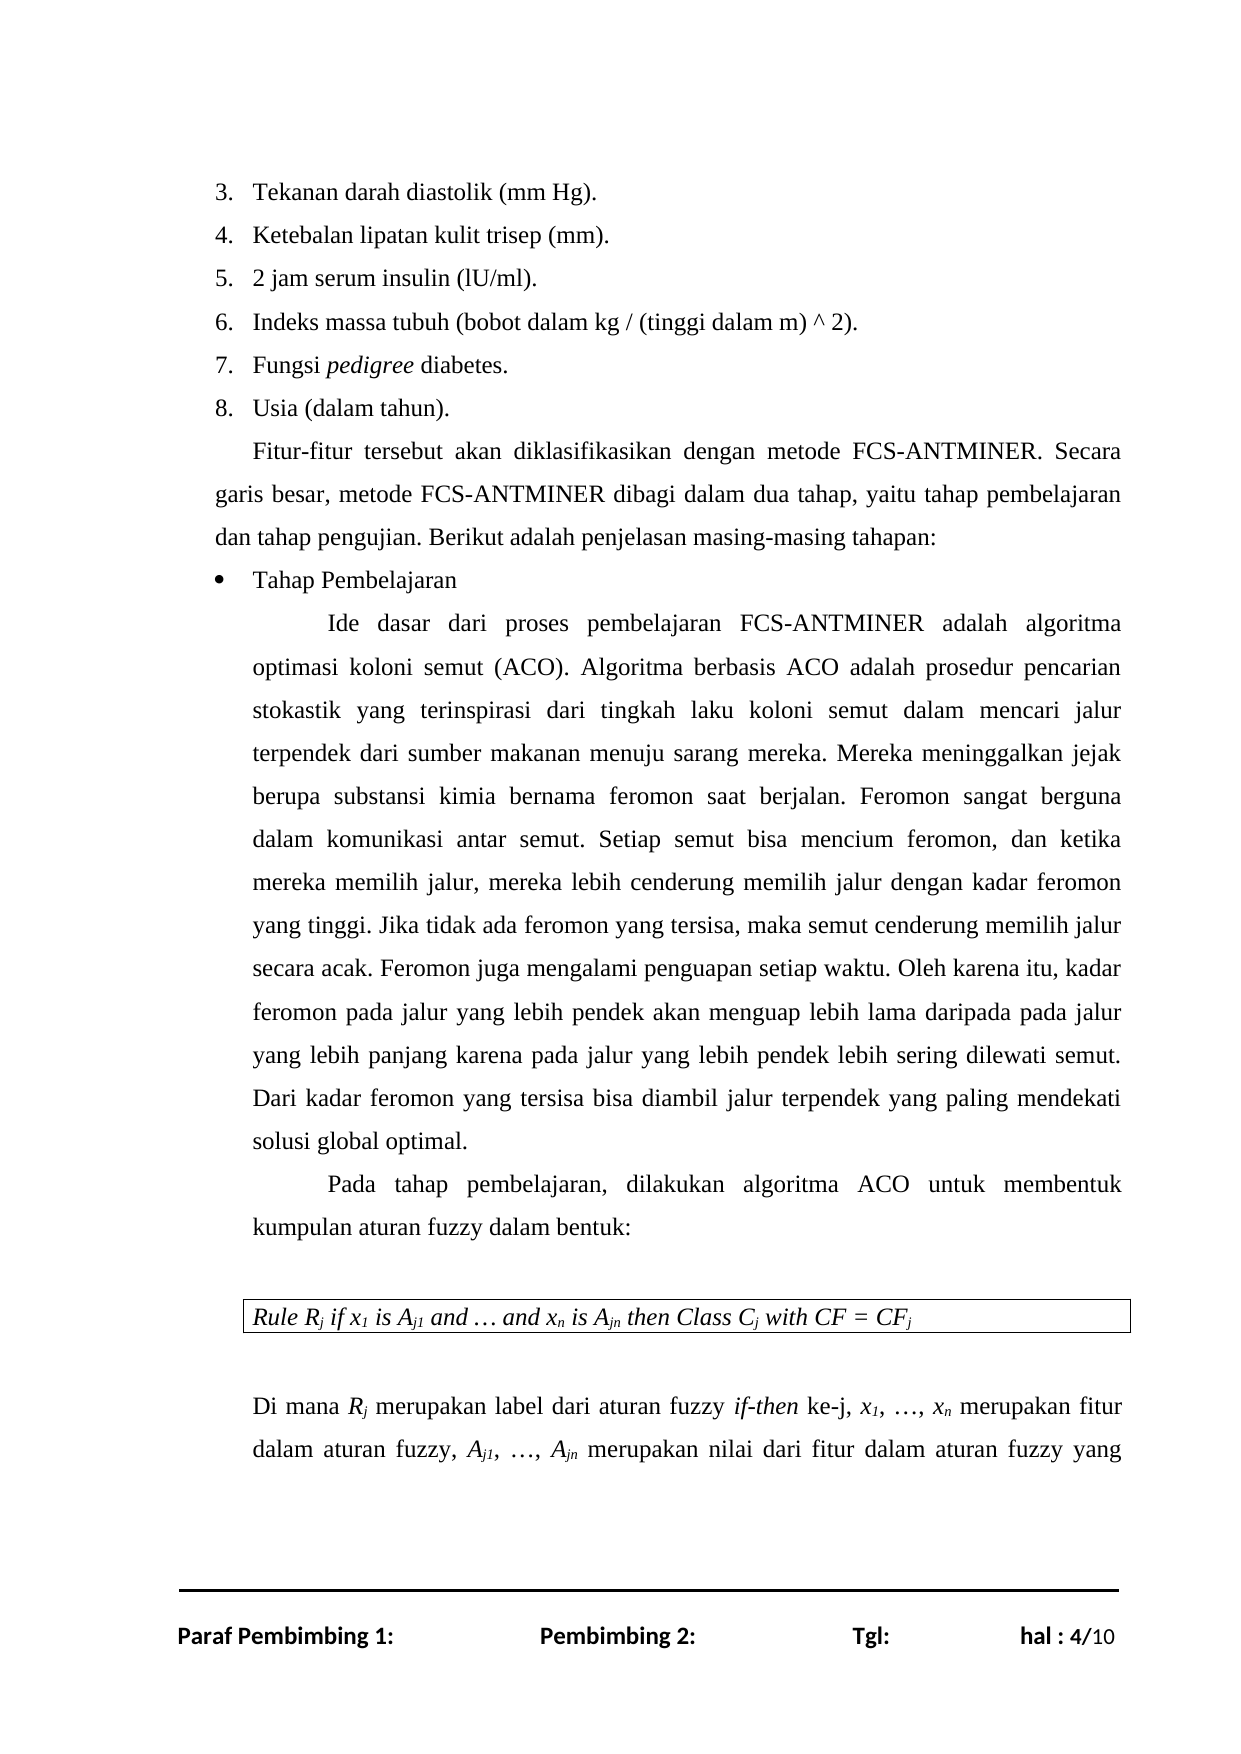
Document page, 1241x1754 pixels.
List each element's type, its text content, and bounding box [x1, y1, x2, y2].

list Ide dasar dari proses pembelajaran FCS-ANTMINER adalah algoritma optimasi koloni semut (ACO). Algoritma berbasis ACO adalah prosedur pencarian stokastik yang terinspirasi dari tingkah laku koloni semut dalam mencari jalur terpendek dari sumber makanan menuju sarang mereka. Mereka meninggalkan jejak berupa substansi kimia bernama feromon saat berjalan. Feromon sangat berguna dalam komunikasi antar semut. Setiap semut bisa mencium feromon, dan ketika mereka memilih jalur, mereka lebih cenderung memilih jalur dengan kadar feromon yang tinggi. Jika tidak ada feromon yang tersisa, maka semut cenderung memilih jalur secara acak. Feromon juga mengalami penguapan setiap waktu. Oleh karena itu, kadar feromon pada jalur yang lebih pendek akan menguap lebih lama daripada pada jalur yang lebih panjang karena pada jalur yang lebih pendek lebih sering dilewati semut. Dari kadar feromon yang tersisa bisa diambil jalur terpendek yang paling mendekati solusi global optimal. [252, 608, 1122, 1155]
list Rule Rj if x1 is Aj1 and … and xn is Ajn then Class Cj with CF = CFj [244, 1300, 1130, 1332]
list Fungsi pedigree diabetes. [215, 350, 1122, 378]
list Indeks massa tubuh (bobot dalam kg / (tinggi dalam m) ^ 2). [215, 307, 1122, 335]
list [252, 1391, 1122, 1463]
list Ketebalan lipatan kulit trisep (mm). [215, 220, 1122, 249]
list Pada tahap pembelajaran, dilakukan algoritma ACO untuk membentuk kumpulan aturan fuzzy dalam bentuk: [252, 1169, 1122, 1241]
list 2 jam serum insulin (lU/ml). [215, 263, 1122, 292]
list Tahap Pembelajaran [215, 565, 1122, 594]
list Usia (dalam tahun). [215, 393, 1122, 422]
list Fitur-fitur tersebut akan diklasifikasikan dengan metode FCS-ANTMINER. Secara garis besar, metode FCS-ANTMINER dibagi dalam dua tahap, yaitu tahap pembelajaran dan tahap pengujian. Berikut adalah penjelasan masing-masing tahapan: [215, 436, 1122, 551]
list Tekanan darah diastolik (mm Hg). [215, 177, 1122, 206]
